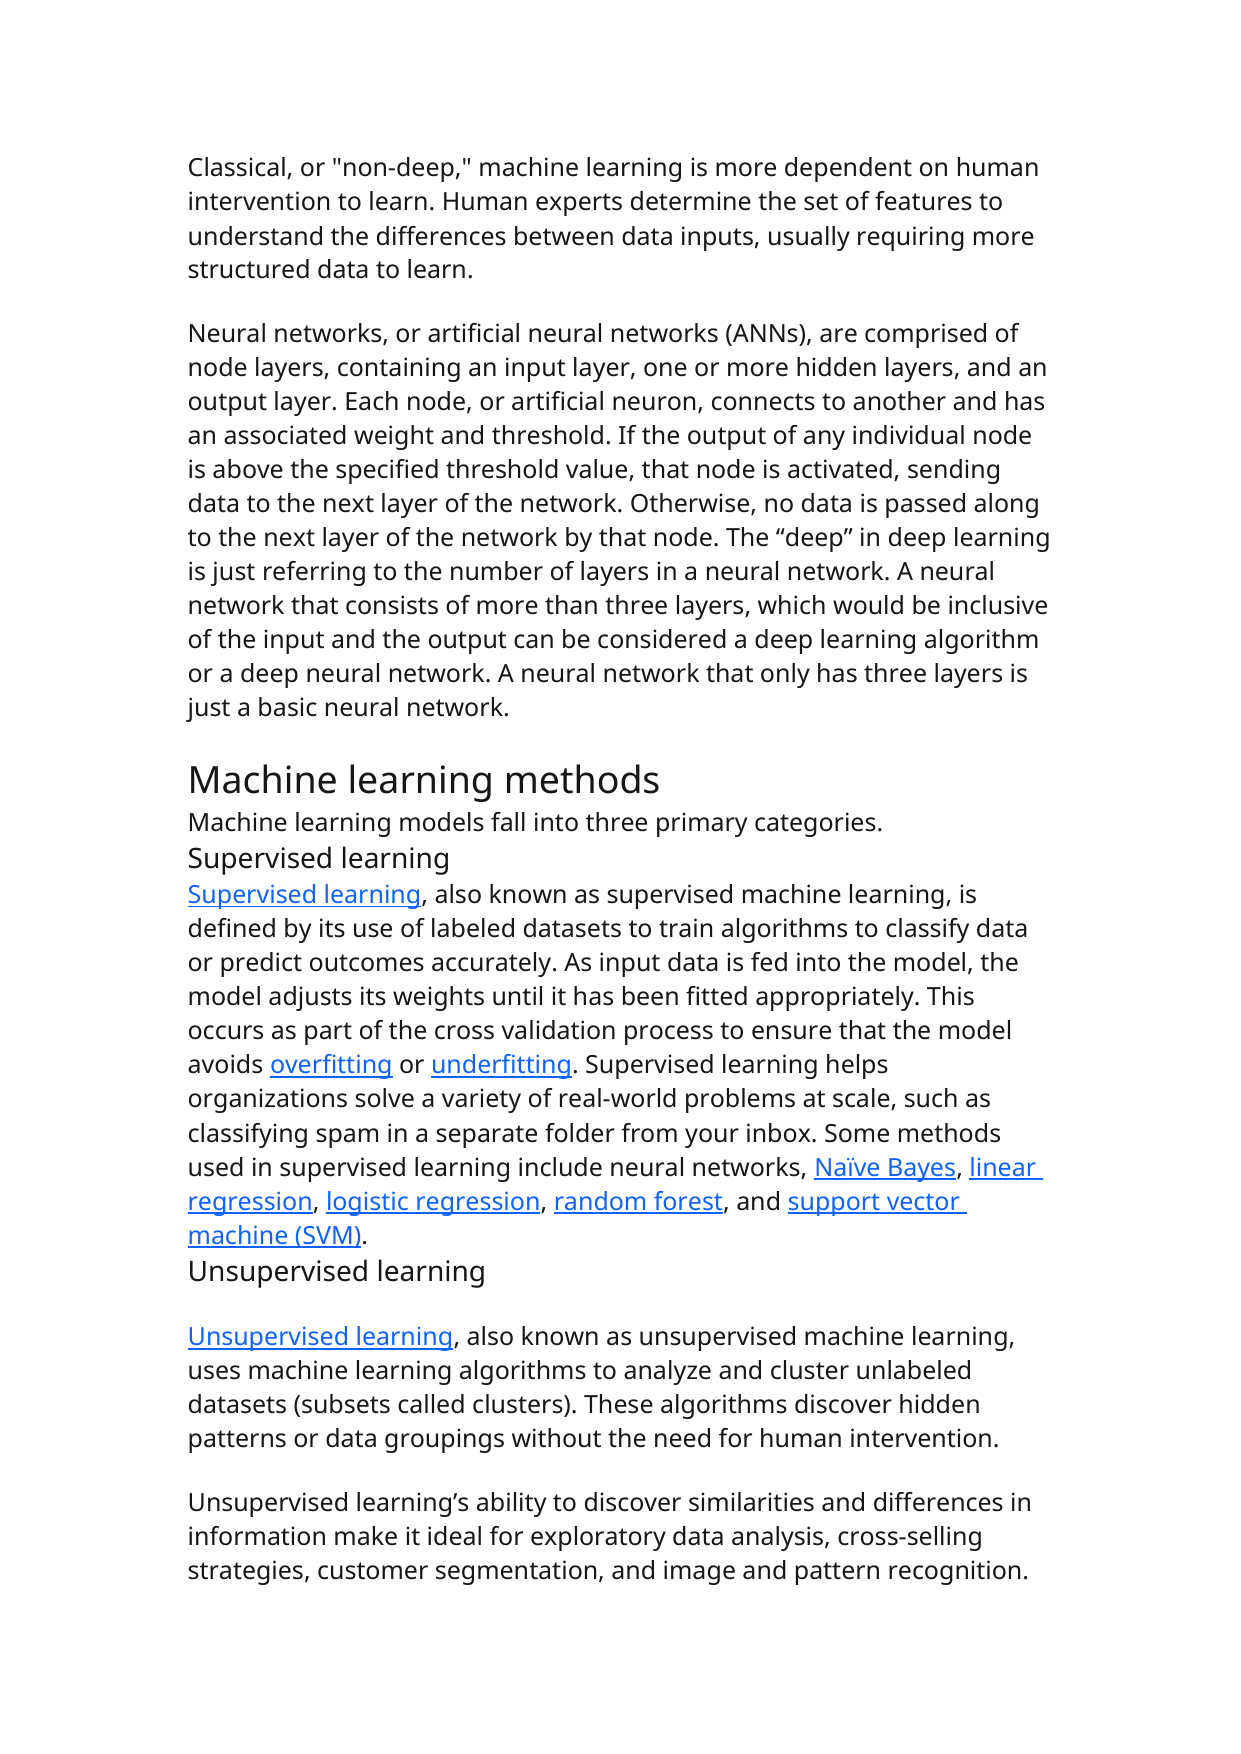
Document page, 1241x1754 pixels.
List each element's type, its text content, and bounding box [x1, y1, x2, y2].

text Neural networks, or artificial neural networks (ANNs), are comprised of node layers, containing an input layer, one or more hidden layers, and an output layer. Each node, or artificial neuron, connects to another and has an associated weight and threshold. If the output of any individual node is above the specified threshold value, that node is activated, sending data to the next layer of the network. Otherwise, no data is passed along to the next layer of the network by that node. The “deep” in deep learning is just referring to the number of layers in a neural network. A neural network that consists of more than three layers, which would be inclusive of the input and the output can be considered a deep learning algorithm or a deep neural network. A neural network that only has three layers is just a basic neural network. [187, 315, 1053, 724]
text Machine learning models fall into three primary categories. [187, 804, 1053, 838]
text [187, 1484, 1053, 1587]
text Supervised learning [187, 838, 1053, 877]
text Machine learning methods [187, 753, 1053, 804]
text Unsupervised learning, also known as unsupervised machine learning, uses machine learning algorithms to analyze and cluster unlabeled datasets (subsets called clusters). These algorithms discover hidden patterns or data groupings without the need for human intervention. [187, 1319, 1053, 1455]
text Unsupervised learning [187, 1251, 1053, 1290]
text Supervised learning, also known as supervised machine learning, is defined by its use of labeled datasets to train algorithms to classify data or predict outcomes accurately. As input data is fed into the model, the model adjusts its weights until it has been fitted appropriately. This occurs as part of the cross validation process to ensure that the model avoids overfitting or underfitting. Supervised learning helps organizations solve a variety of real-world problems at scale, such as classifying spam in a separate folder from your inbox. Some methods used in supervised learning include neural networks, Naïve Bayes, linear regression, logistic regression, random forest, and support vector machine (SVM). [187, 877, 1053, 1251]
text Classical, or "non-deep," machine learning is more dependent on human intervention to learn. Human experts determine the set of features to understand the differences between data inputs, usually requiring more structured data to learn. [187, 150, 1053, 286]
